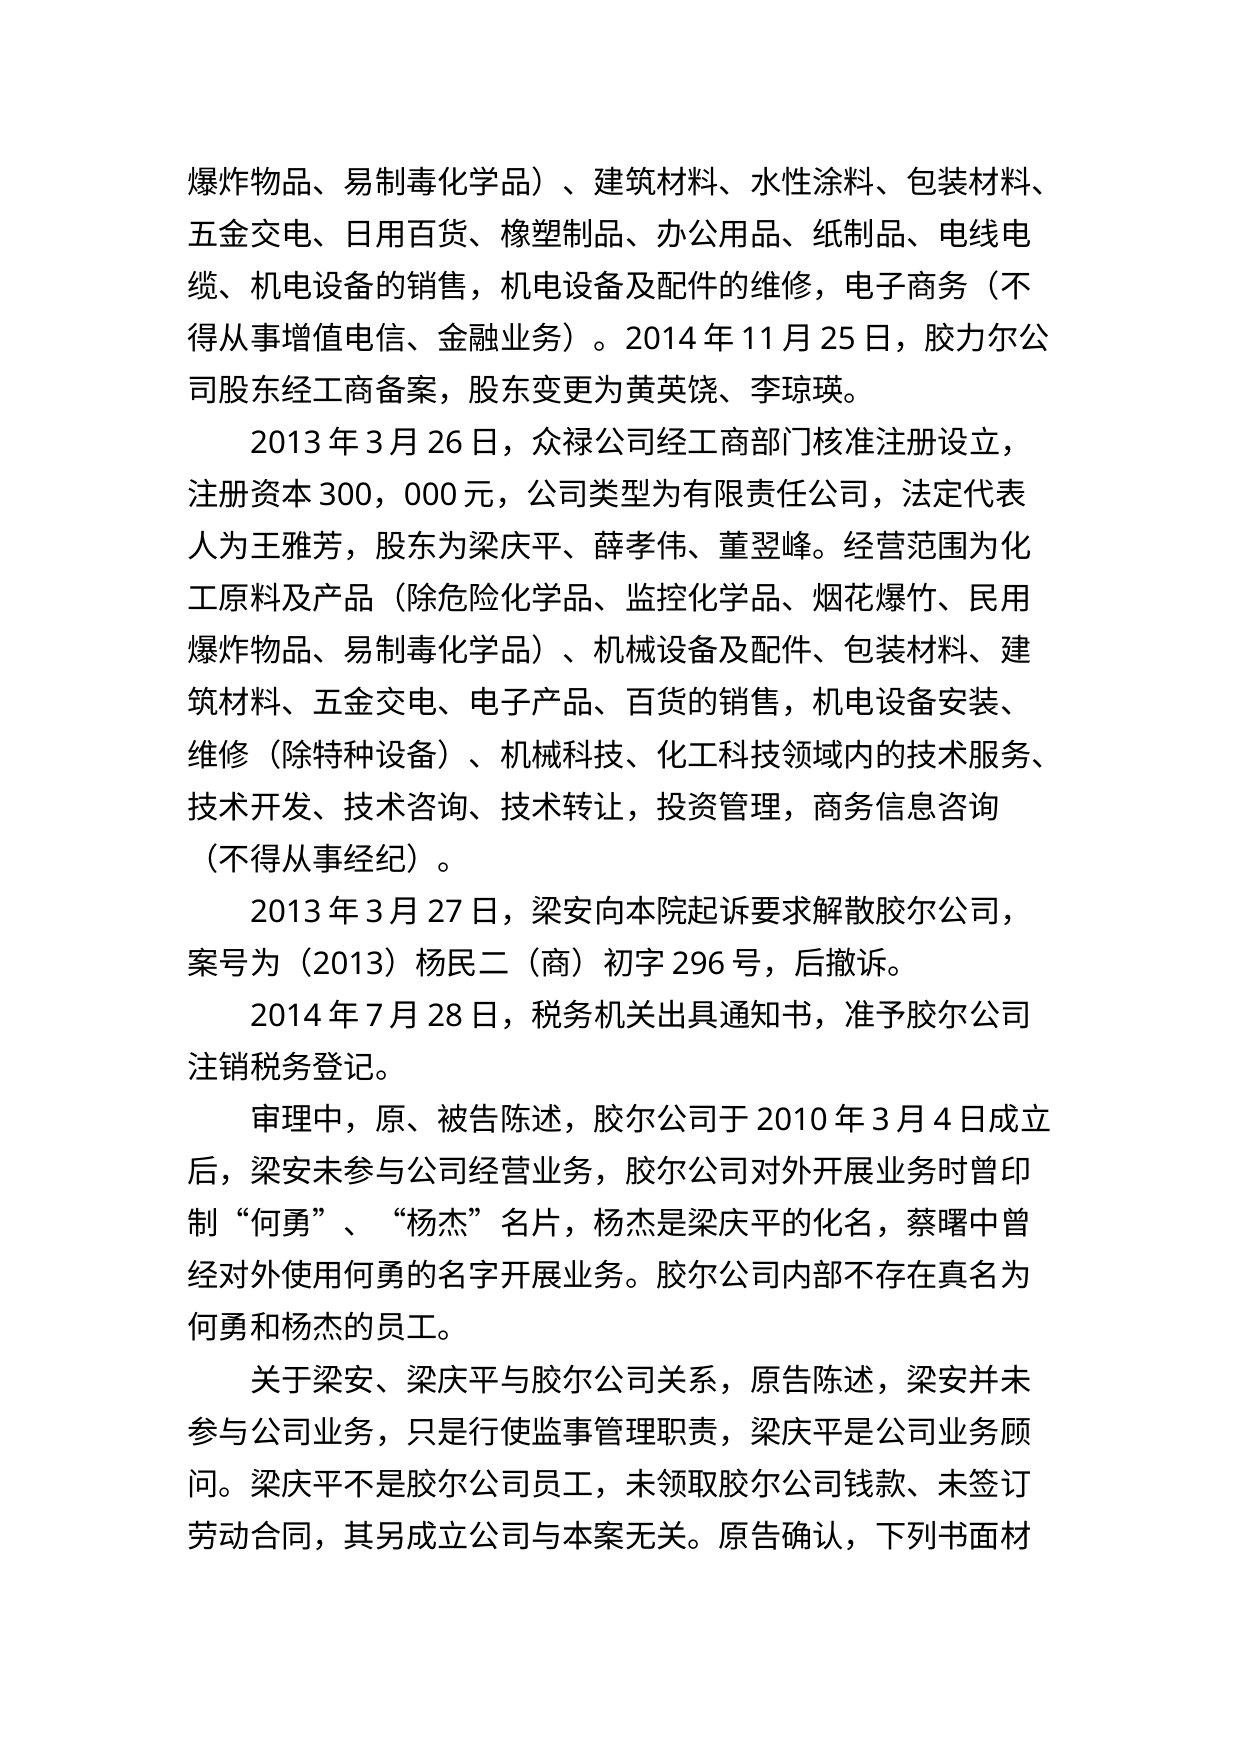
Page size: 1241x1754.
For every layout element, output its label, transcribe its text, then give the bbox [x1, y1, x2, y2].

text 2013年3月26日，众禄公司经工商部门核准注册设立，注册资本300，000元，公司类型为有限责任公司，法定代表人为王雅芳，股东为梁庆平、薛孝伟、董翌峰。经营范围为化工原料及产品（除危险化学品、监控化学品、烟花爆竹、民用爆炸物品、易制毒化学品）、机械设备及配件、包装材料、建筑材料、五金交电、电子产品、百货的销售，机电设备安装、维修（除特种设备）、机械科技、化工科技领域内的技术服务、技术开发、技术咨询、技术转让，投资管理，商务信息咨询（不得从事经纪）。 [187, 410, 1053, 879]
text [187, 1348, 1053, 1556]
text 审理中，原、被告陈述，胶尔公司于2010年3月4日成立后，梁安未参与公司经营业务，胶尔公司对外开展业务时曾印制“何勇”、“杨杰”名片，杨杰是梁庆平的化名，蔡曙中曾经对外使用何勇的名字开展业务。胶尔公司内部不存在真名为何勇和杨杰的员工。 [187, 1087, 1053, 1348]
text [187, 150, 1053, 410]
text 2013年3月27日，梁安向本院起诉要求解散胶尔公司，案号为（2013）杨民二（商）初字296号，后撤诉。 [187, 879, 1053, 983]
text 2014年7月28日，税务机关出具通知书，准予胶尔公司注销税务登记。 [187, 983, 1053, 1087]
